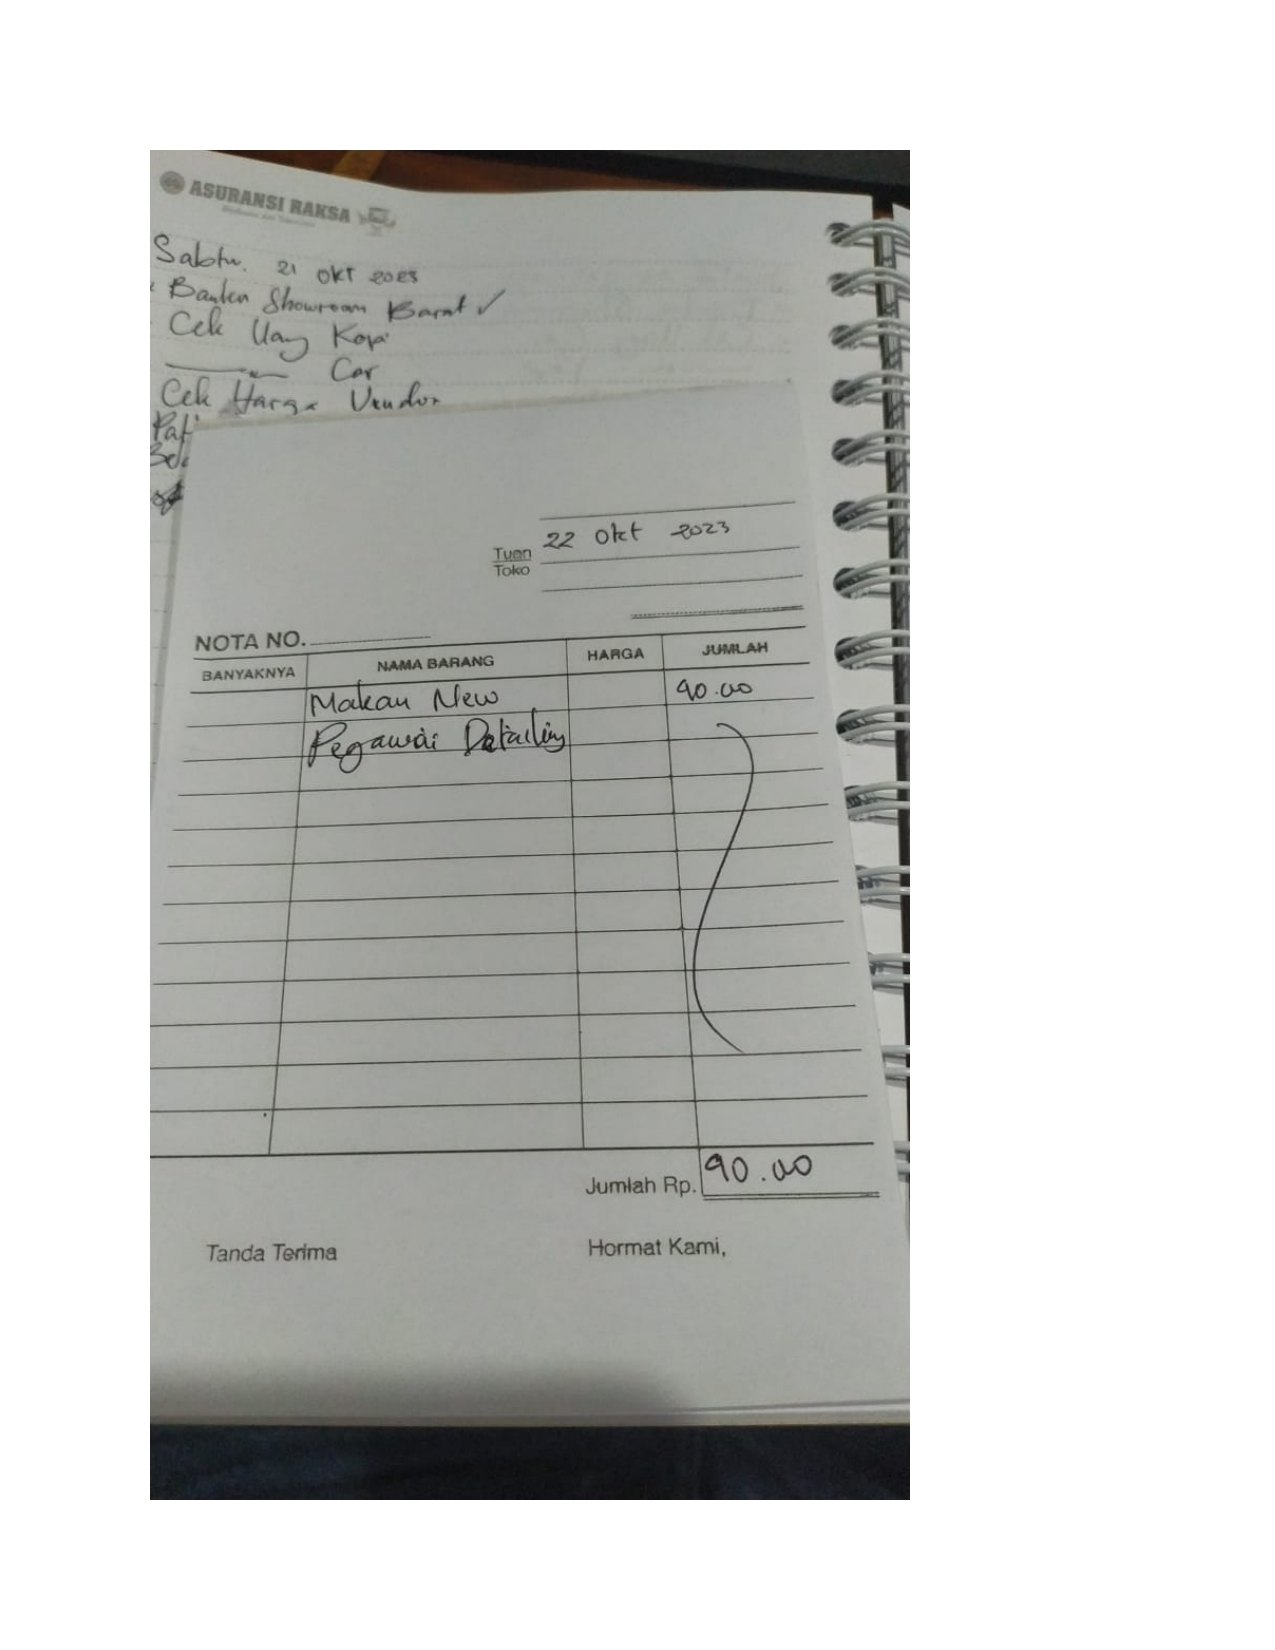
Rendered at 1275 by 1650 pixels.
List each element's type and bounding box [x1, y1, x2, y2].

picture [150, 150, 910, 1500]
